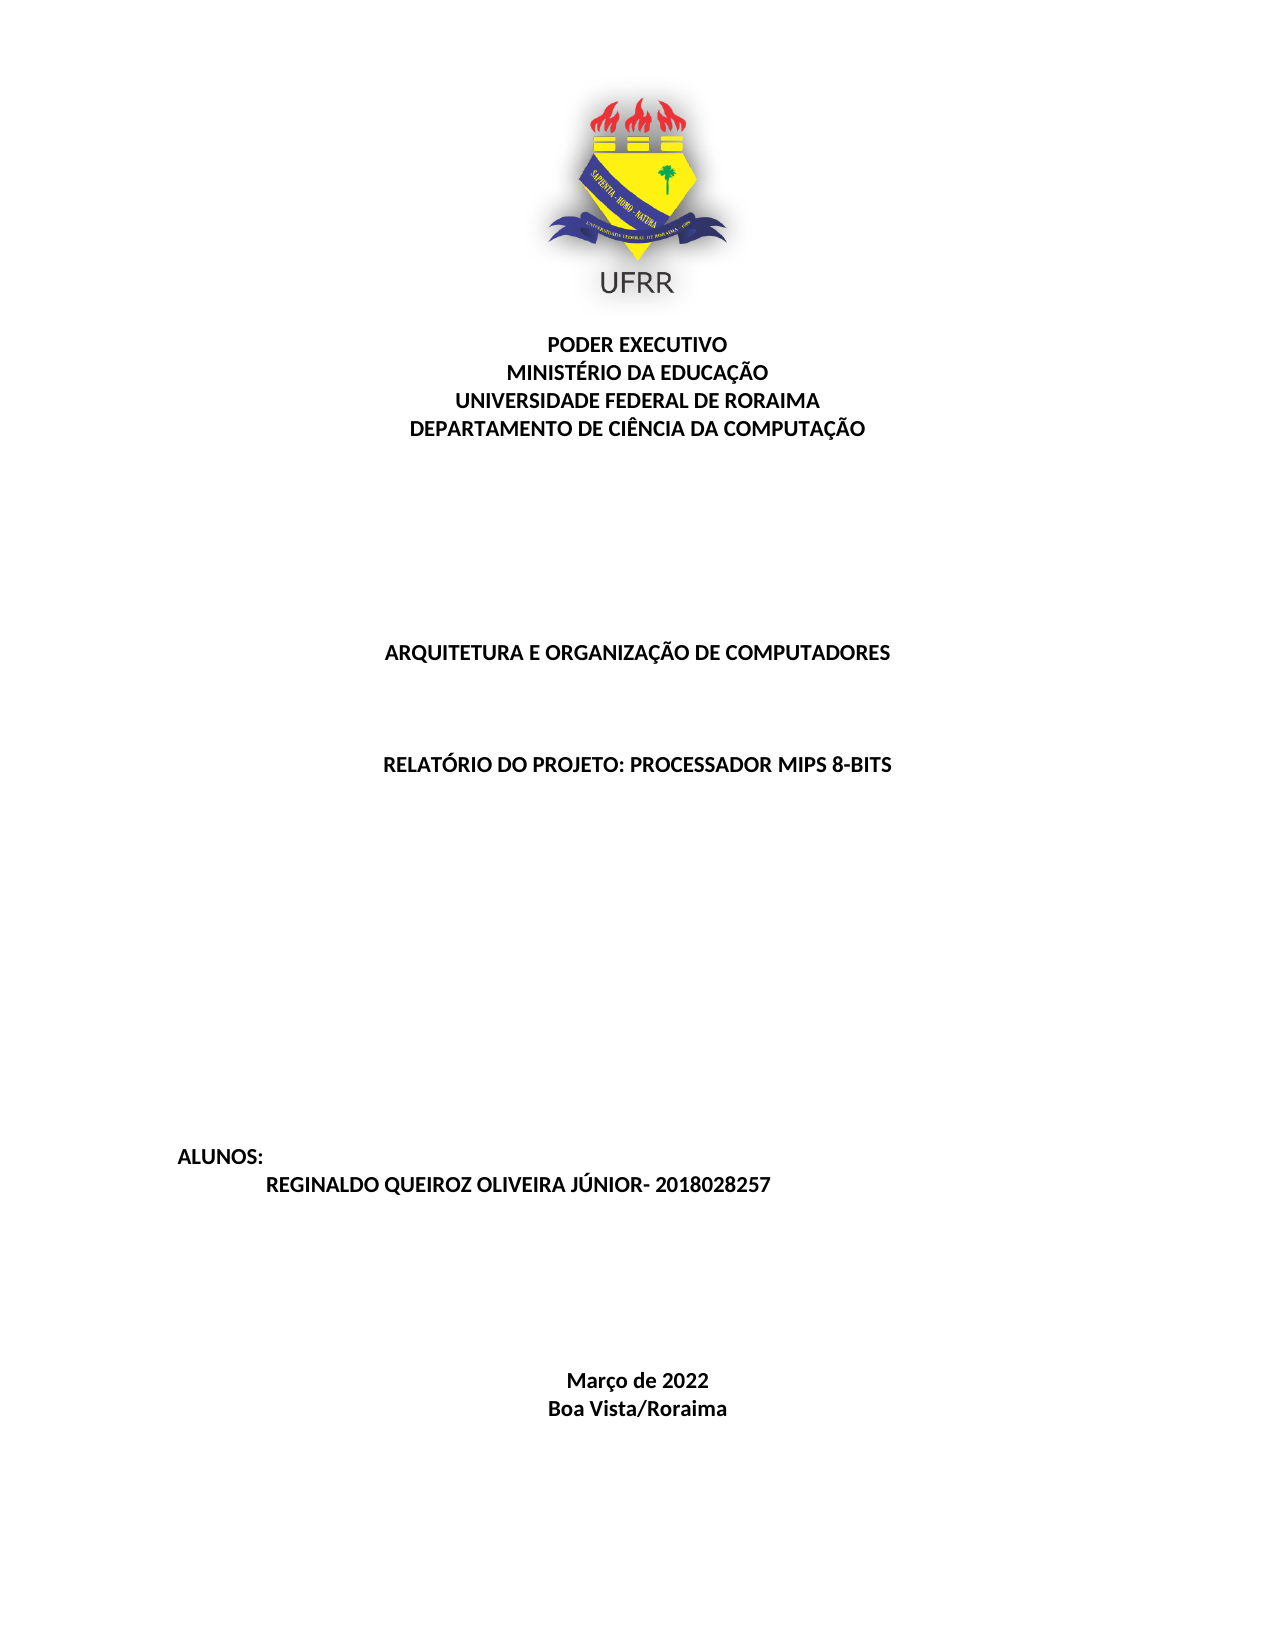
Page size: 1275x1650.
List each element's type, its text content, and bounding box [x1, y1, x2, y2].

text Março de 2022 [177, 1367, 1098, 1394]
text DEPARTAMENTO DE CIÊNCIA DA COMPUTAÇÃO [177, 414, 1098, 442]
text PODER EXECUTIVO [177, 330, 1098, 358]
text ALUNOS: [177, 1142, 1098, 1170]
text Boa Vista/Roraima [177, 1394, 1098, 1423]
picture [540, 88, 735, 302]
text REGINALDO QUEIROZ OLIVEIRA JÚNIOR- 2018028257 [266, 1170, 1098, 1198]
text MINISTÉRIO DA EDUCAÇÃO [177, 358, 1098, 386]
text RELATÓRIO DO PROJETO: PROCESSADOR MIPS 8-BITS [177, 750, 1098, 778]
text ARQUITETURA E ORGANIZAÇÃO DE COMPUTADORES [177, 638, 1098, 666]
text UNIVERSIDADE FEDERAL DE RORAIMA [177, 386, 1098, 414]
